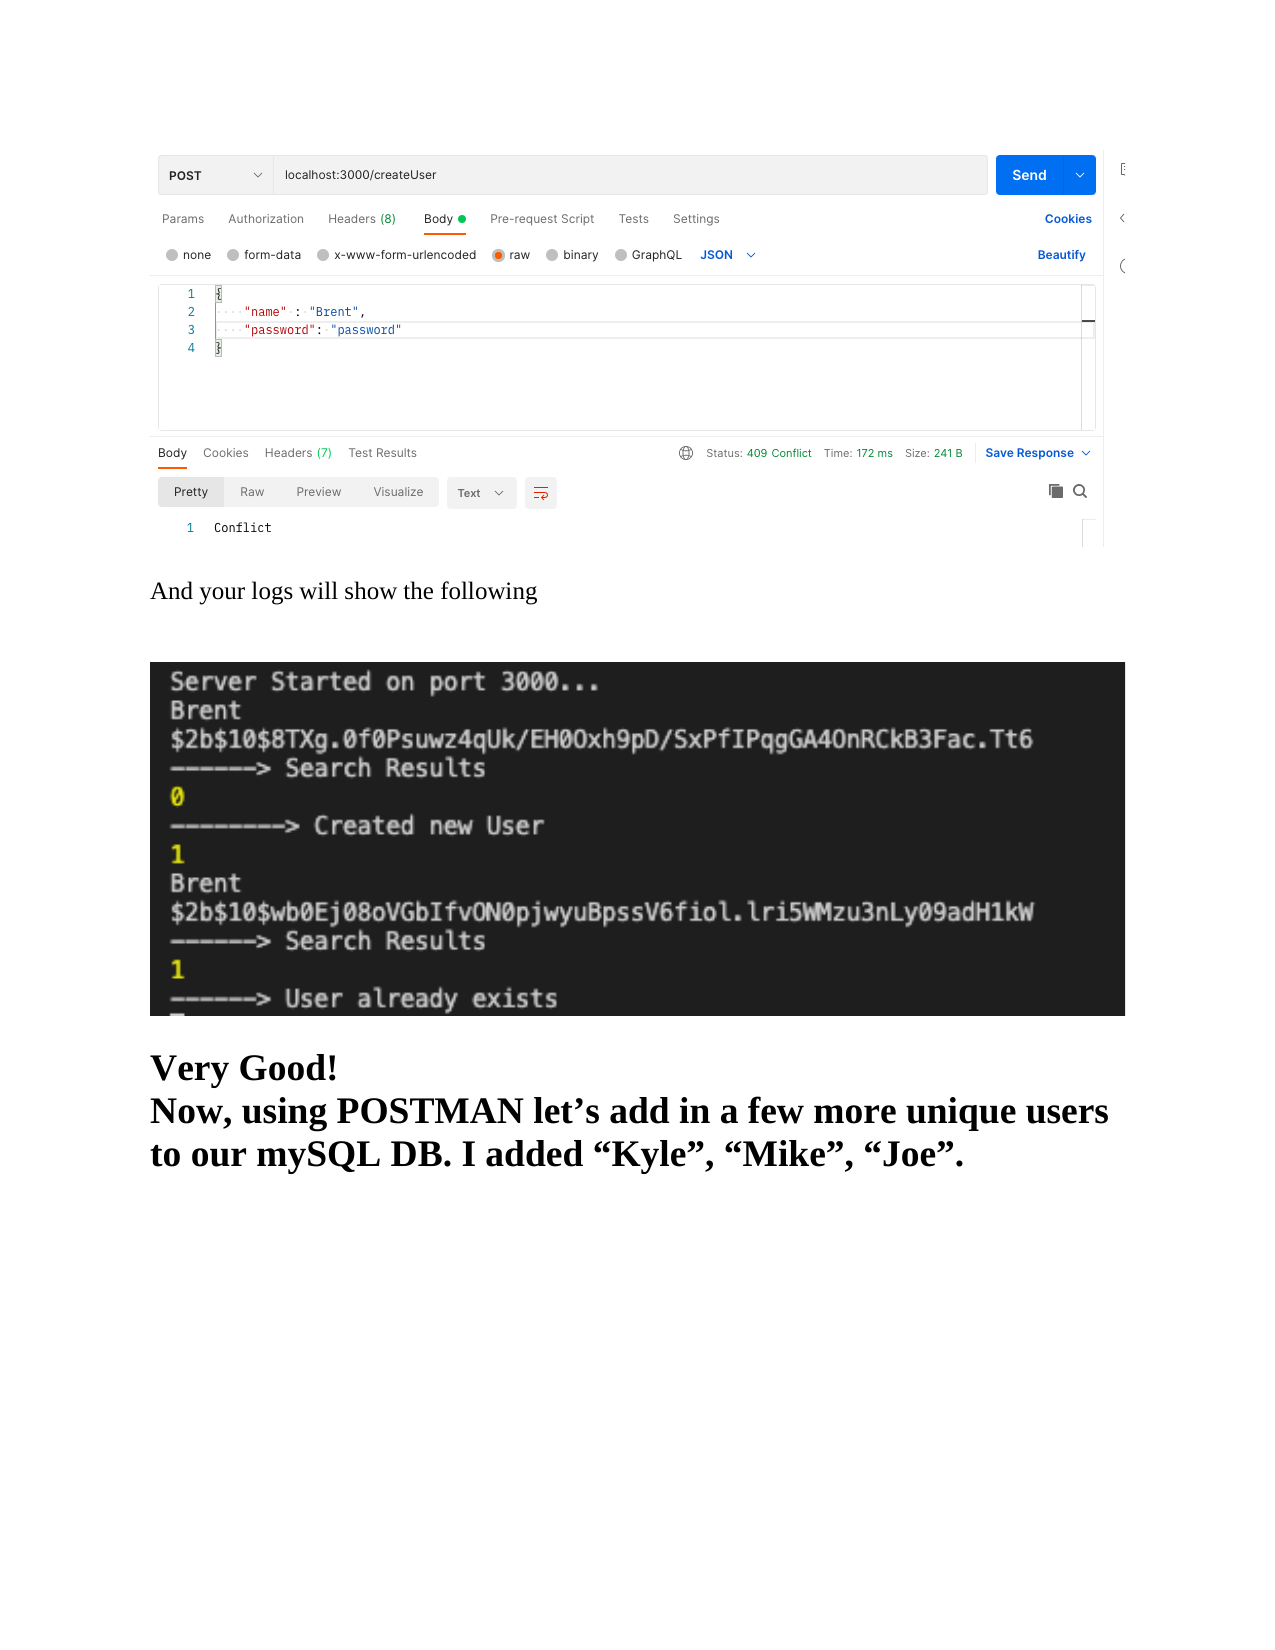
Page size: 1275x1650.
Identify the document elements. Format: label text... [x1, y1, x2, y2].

picture [150, 150, 1125, 547]
text And your logs will show the following [150, 576, 1125, 605]
picture [150, 662, 1125, 1016]
text Very Good! Now, using POSTMAN let’s add in a few more unique users to our mySQL DB. I added “Kyle”, “Mike”, “Joe”. [150, 1045, 1125, 1174]
